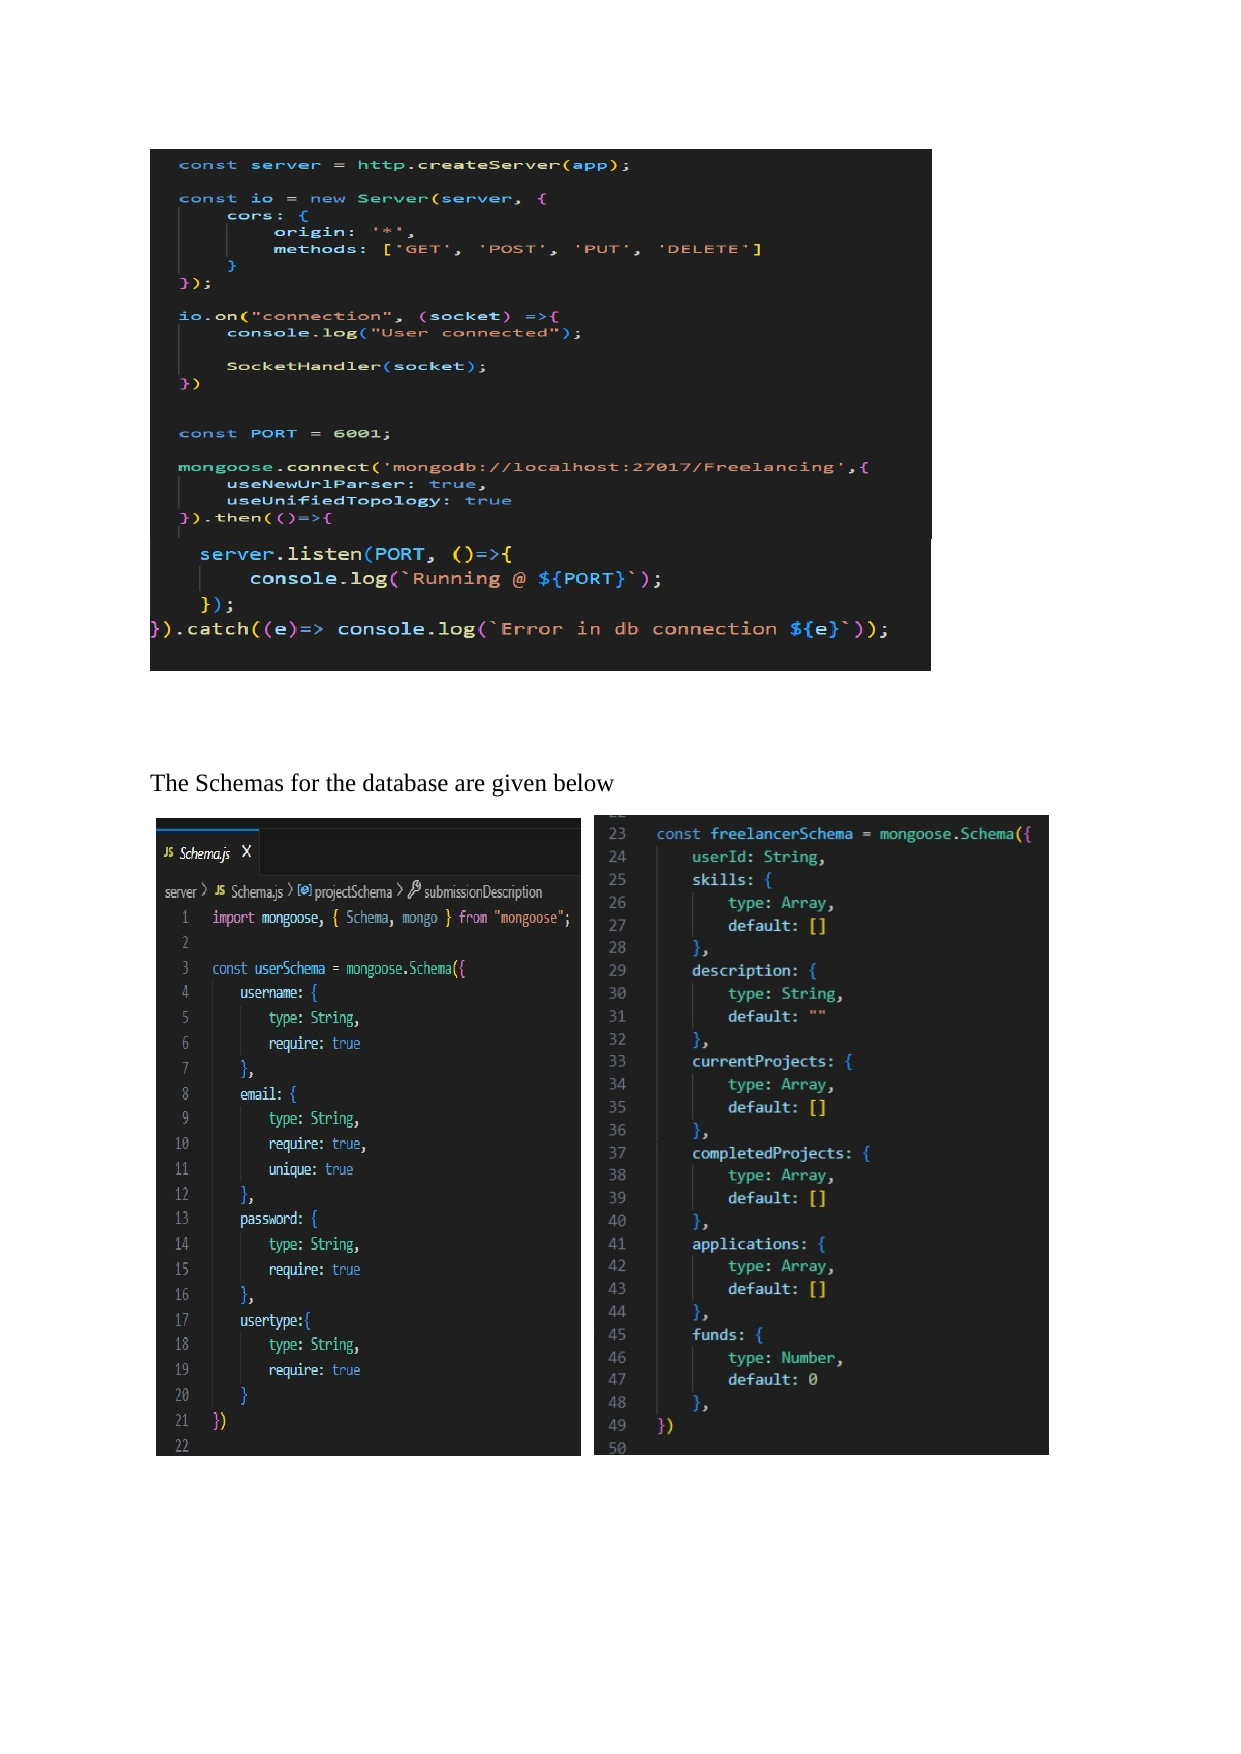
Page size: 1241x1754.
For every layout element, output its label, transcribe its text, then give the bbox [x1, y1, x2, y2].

picture [156, 818, 581, 1456]
picture [594, 815, 1049, 1455]
text The Schemas for the database are given below [150, 768, 1091, 797]
picture [150, 149, 932, 671]
